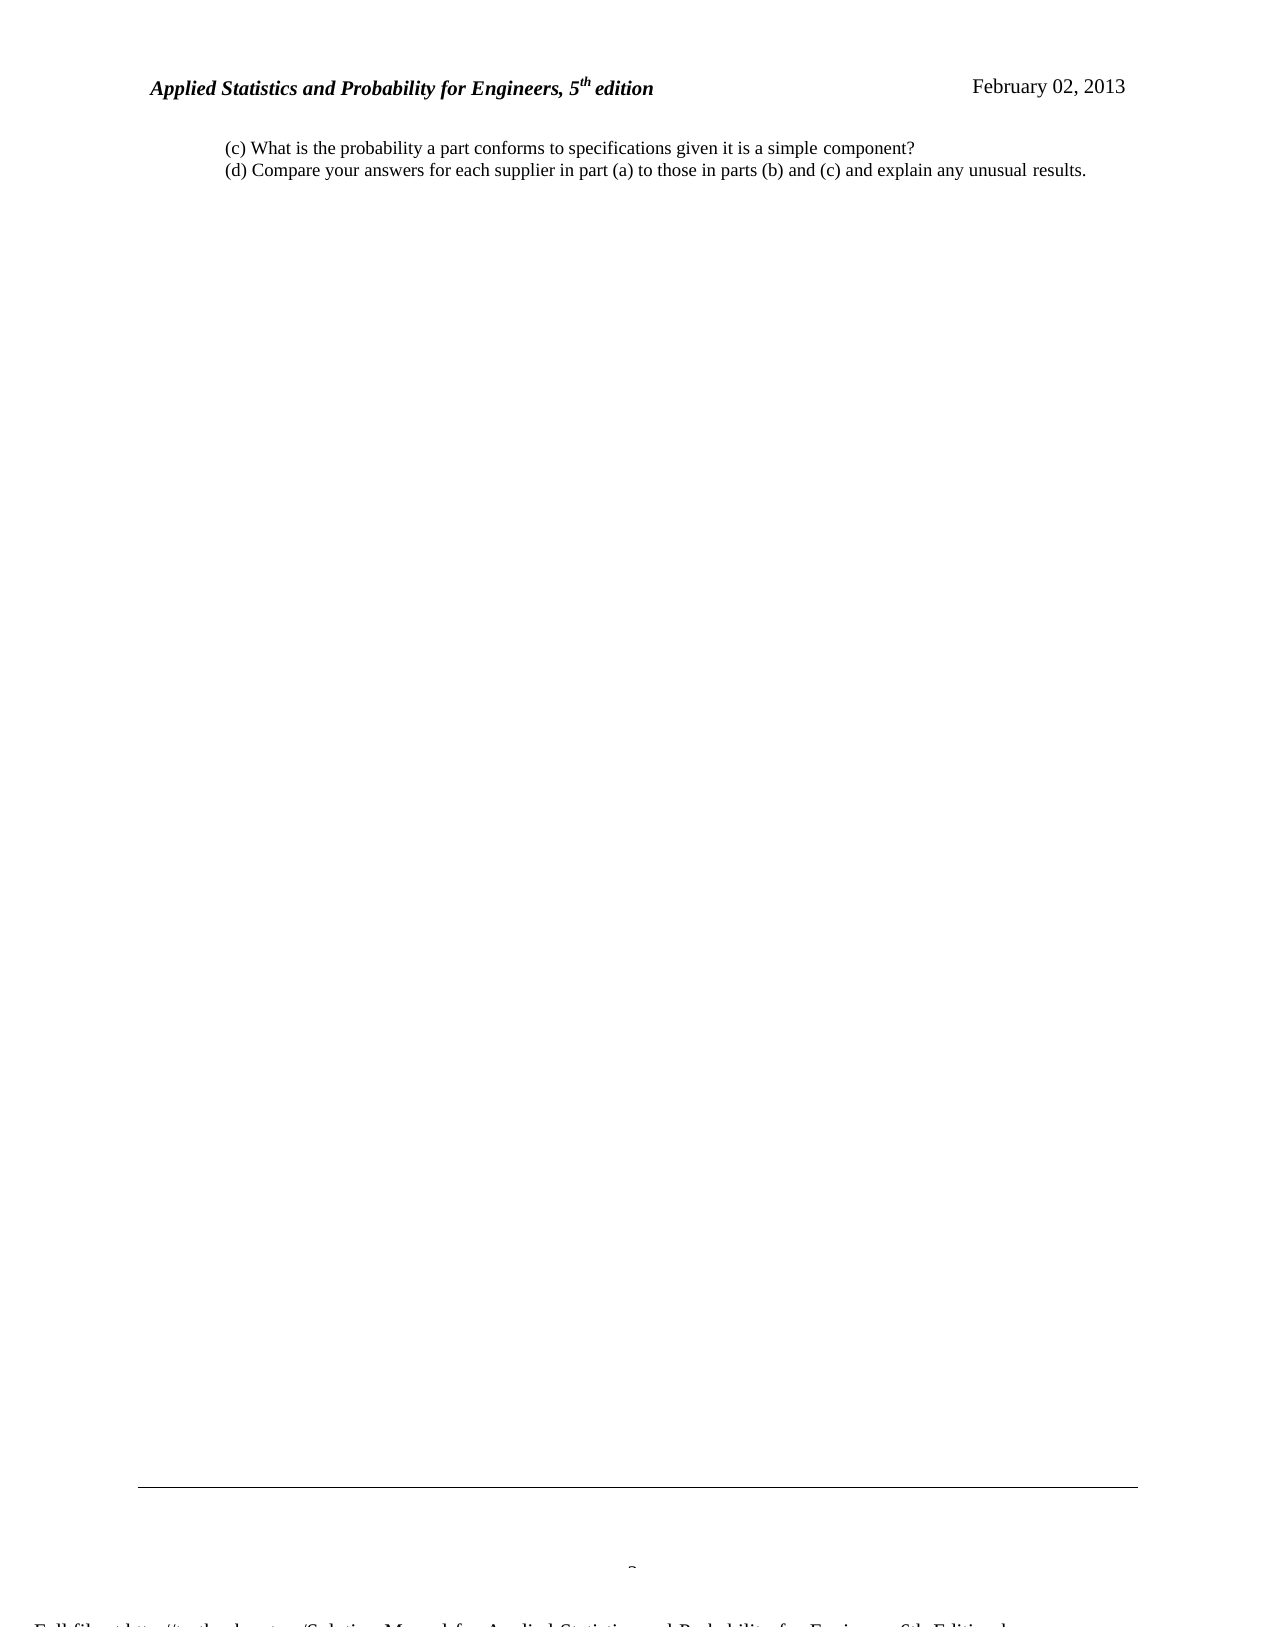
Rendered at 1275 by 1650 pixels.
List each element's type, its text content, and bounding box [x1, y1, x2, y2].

list What is the probability a part conforms to specifications given it is a simple component? [225, 137, 1177, 159]
list Compare your answers for each supplier in part (a) to those in parts (b) and (c) and explain any unusual results. [225, 159, 1177, 181]
